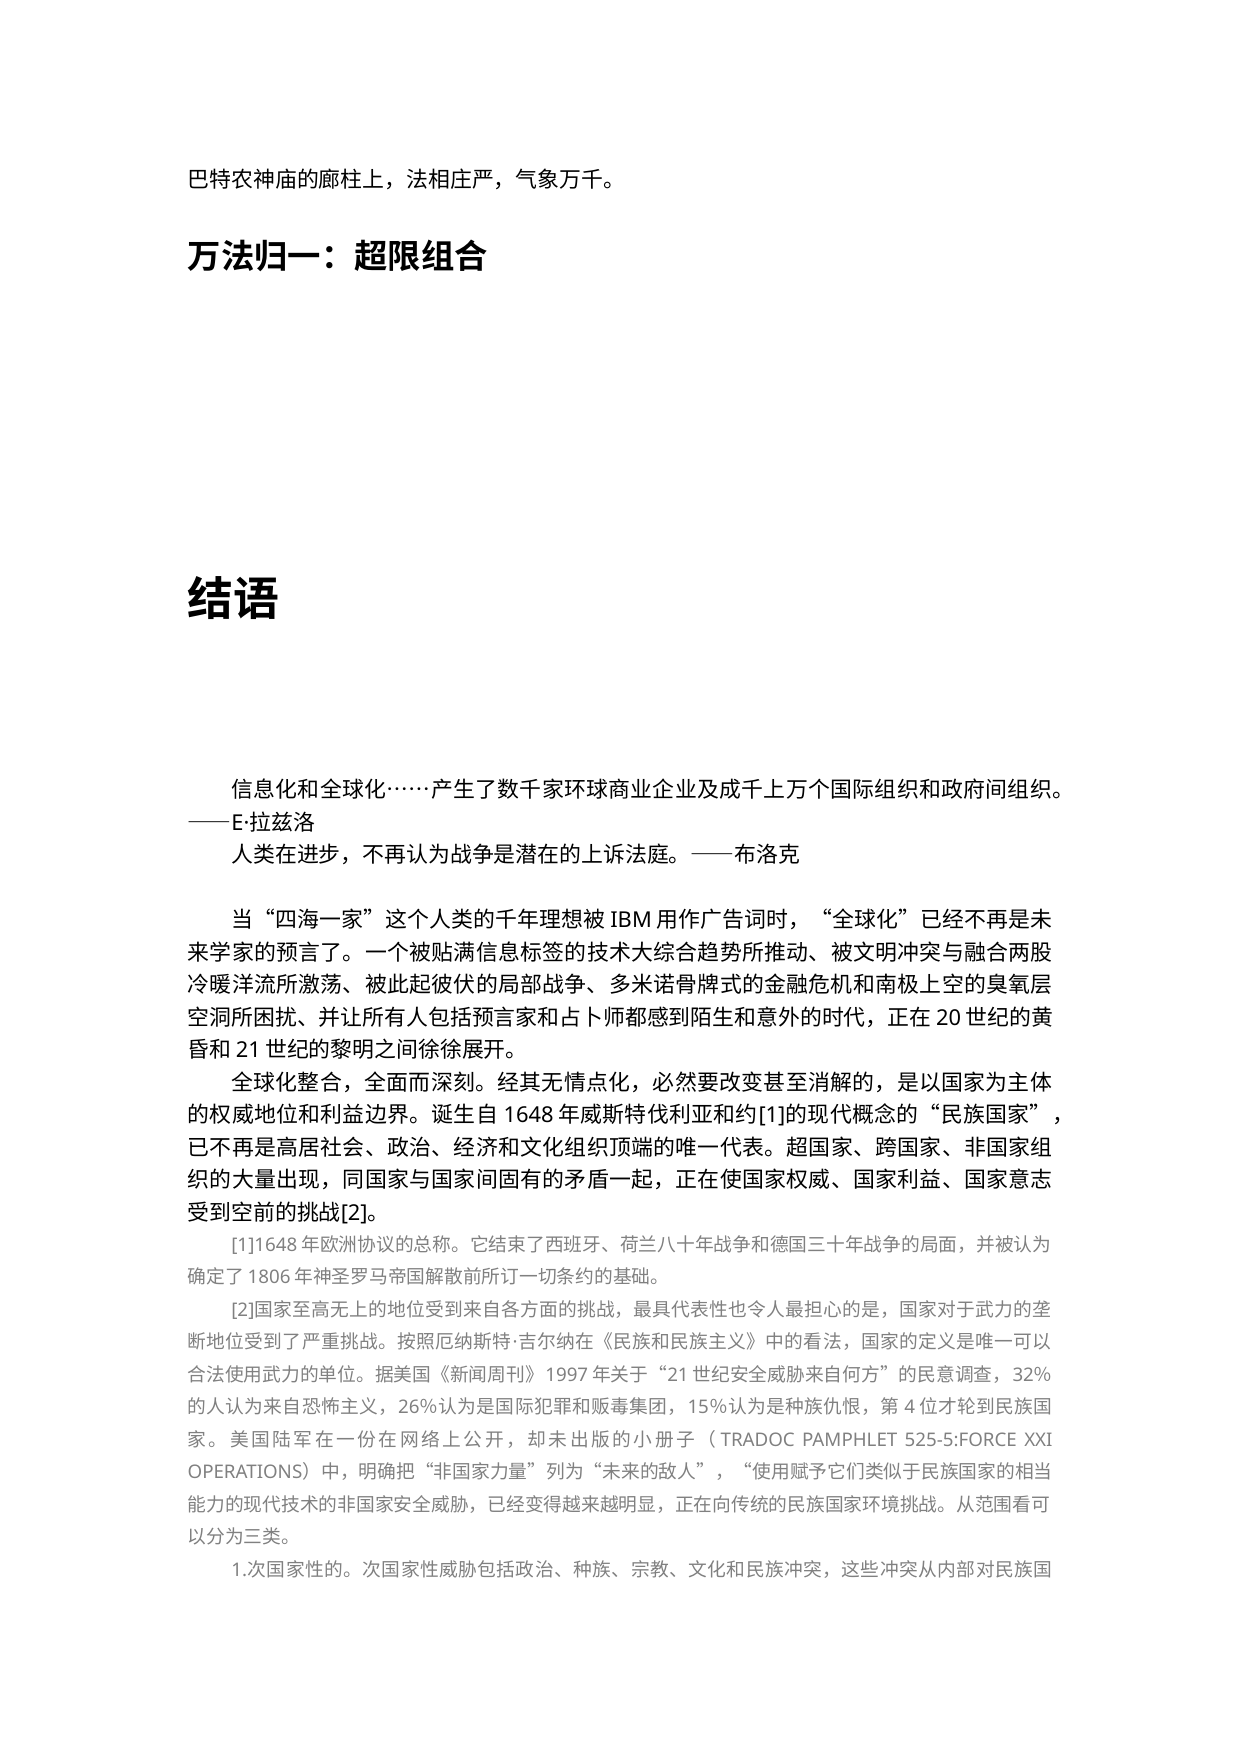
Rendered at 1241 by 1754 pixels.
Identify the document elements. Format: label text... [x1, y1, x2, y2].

text 当“四海一家”这个人类的千年理想被IBM用作广告词时，“全球化”已经不再是未来学家的预言了。一个被贴满信息标签的技术大综合趋势所推动、被文明冲突与融合两股冷暖洋流所激荡、被此起彼伏的局部战争、多米诺骨牌式的金融危机和南极上空的臭氧层空洞所困扰、并让所有人包括预言家和占卜师都感到陌生和意外的时代，正在20世纪的黄昏和21世纪的黎明之间徐徐展开。 [187, 902, 1053, 1064]
text 信息化和全球化……产生了数千家环球商业企业及成千上万个国际组织和政府间组织。——E·拉兹洛 [187, 772, 1053, 837]
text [187, 162, 1053, 194]
subtitle 万法归一：超限组合 [187, 222, 1053, 287]
text 人类在进步，不再认为战争是潜在的上诉法庭。——布洛克 [187, 837, 1053, 869]
text [2]国家至高无上的地位受到来自各方面的挑战，最具代表性也令人最担心的是，国家对于武力的垄断地位受到了严重挑战。按照厄纳斯特·吉尔纳在《民族和民族主义》中的看法，国家的定义是唯一可以合法使用武力的单位。据美国《新闻周刊》1997年关于“21世纪安全威胁来自何方”的民意调查，32％的人认为来自恐怖主义，26％认为是国际犯罪和贩毒集团，15％认为是种族仇恨，第4位才轮到民族国家。美国陆军在一份在网络上公开，却未出版的小册子（TRADOC PAMPHLET 525-5:FORCE XXI OPERATIONS）中，明确把“非国家力量”列为“未来的敌人”，“使用赋予它们类似于民族国家的相当能力的现代技术的非国家安全威胁，已经变得越来越明显，正在向传统的民族国家环境挑战。从范围看可以分为三类。 [187, 1292, 1053, 1552]
subtitle 结语 [187, 547, 1053, 644]
text [1]1648年欧洲协议的总称。它结束了西班牙、荷兰八十年战争和德国三十年战争的局面，并被认为确定了1806年神圣罗马帝国解散前所订一切条约的基础。 [187, 1227, 1053, 1292]
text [187, 1552, 1053, 1584]
text 全球化整合，全面而深刻。经其无情点化，必然要改变甚至消解的，是以国家为主体的权威地位和利益边界。诞生自1648年威斯特伐利亚和约[1]的现代概念的“民族国家”，已不再是高居社会、政治、经济和文化组织顶端的唯一代表。超国家、跨国家、非国家组织的大量出现，同国家与国家间固有的矛盾一起，正在使国家权威、国家利益、国家意志受到空前的挑战[2]。 [187, 1064, 1053, 1227]
